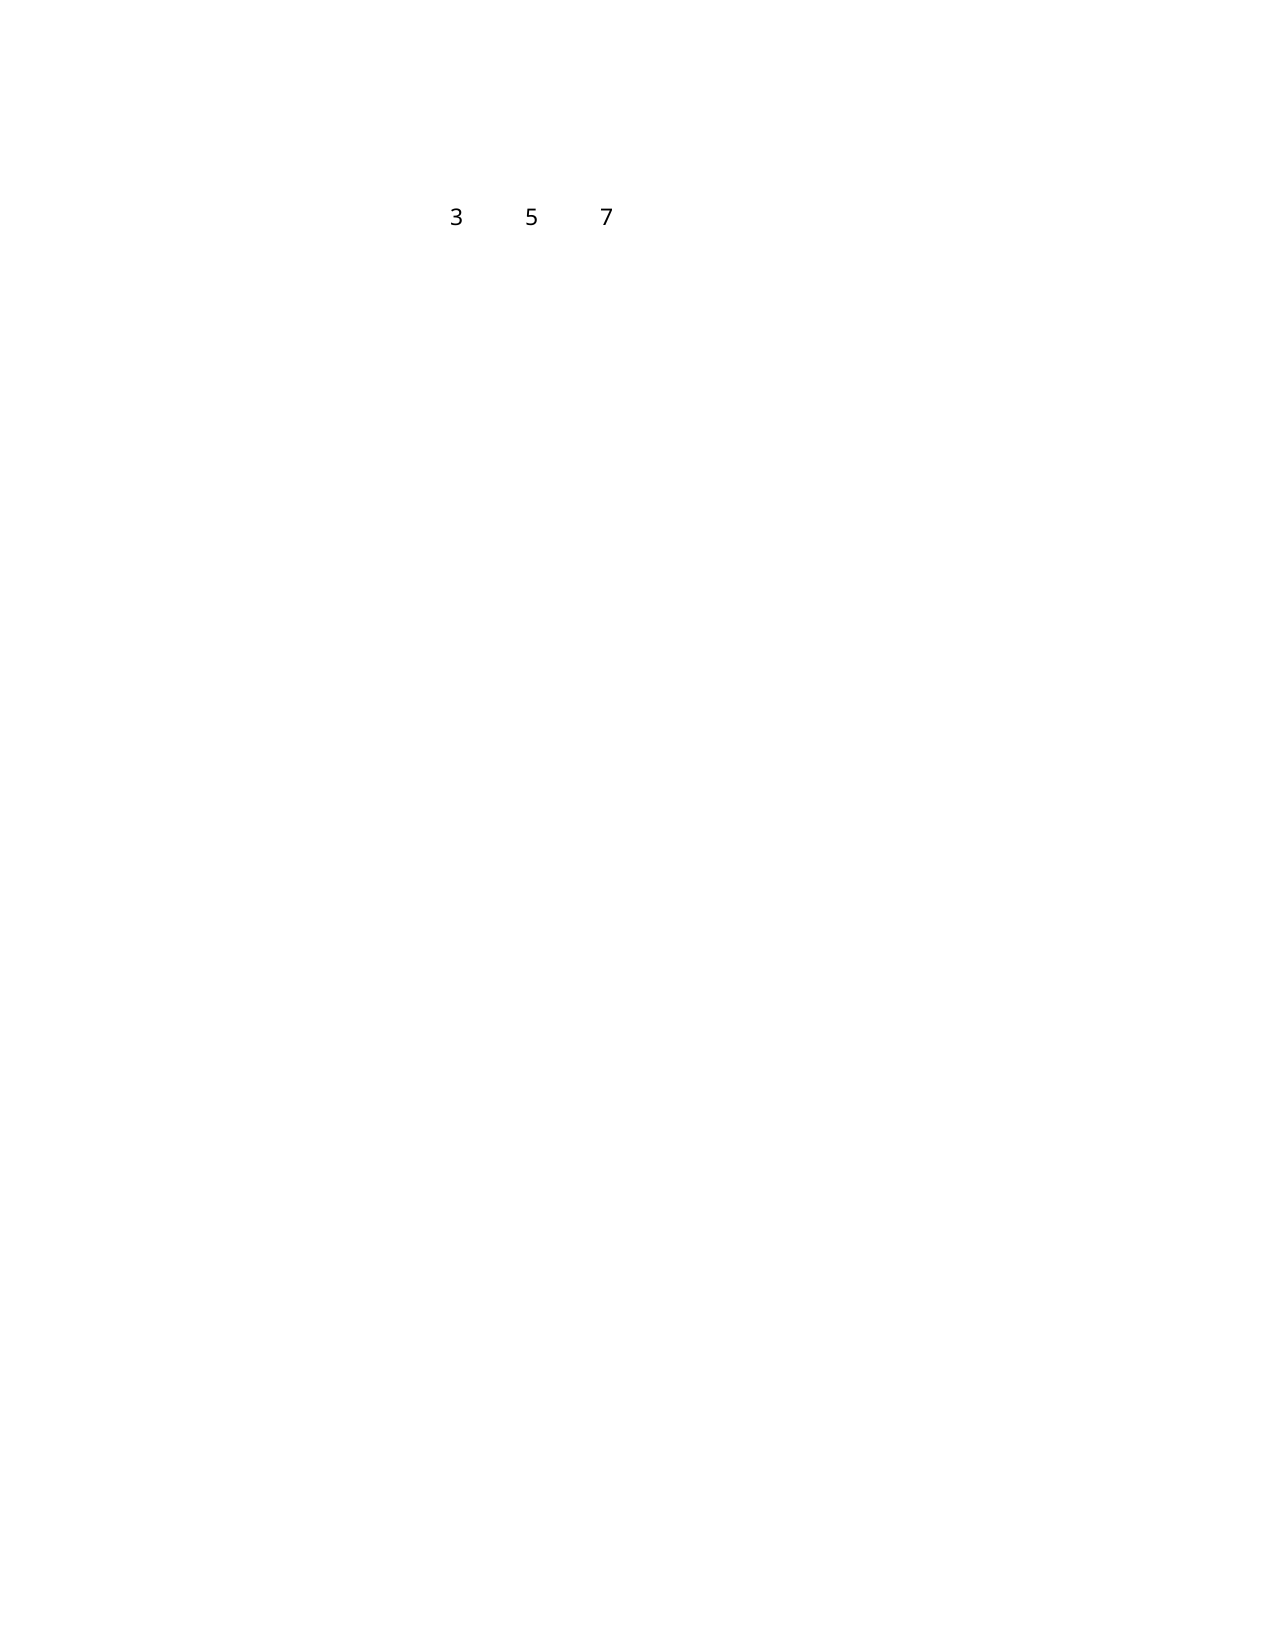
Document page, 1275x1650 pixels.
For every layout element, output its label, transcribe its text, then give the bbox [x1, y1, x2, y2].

text 3 5 7 [150, 200, 1125, 232]
